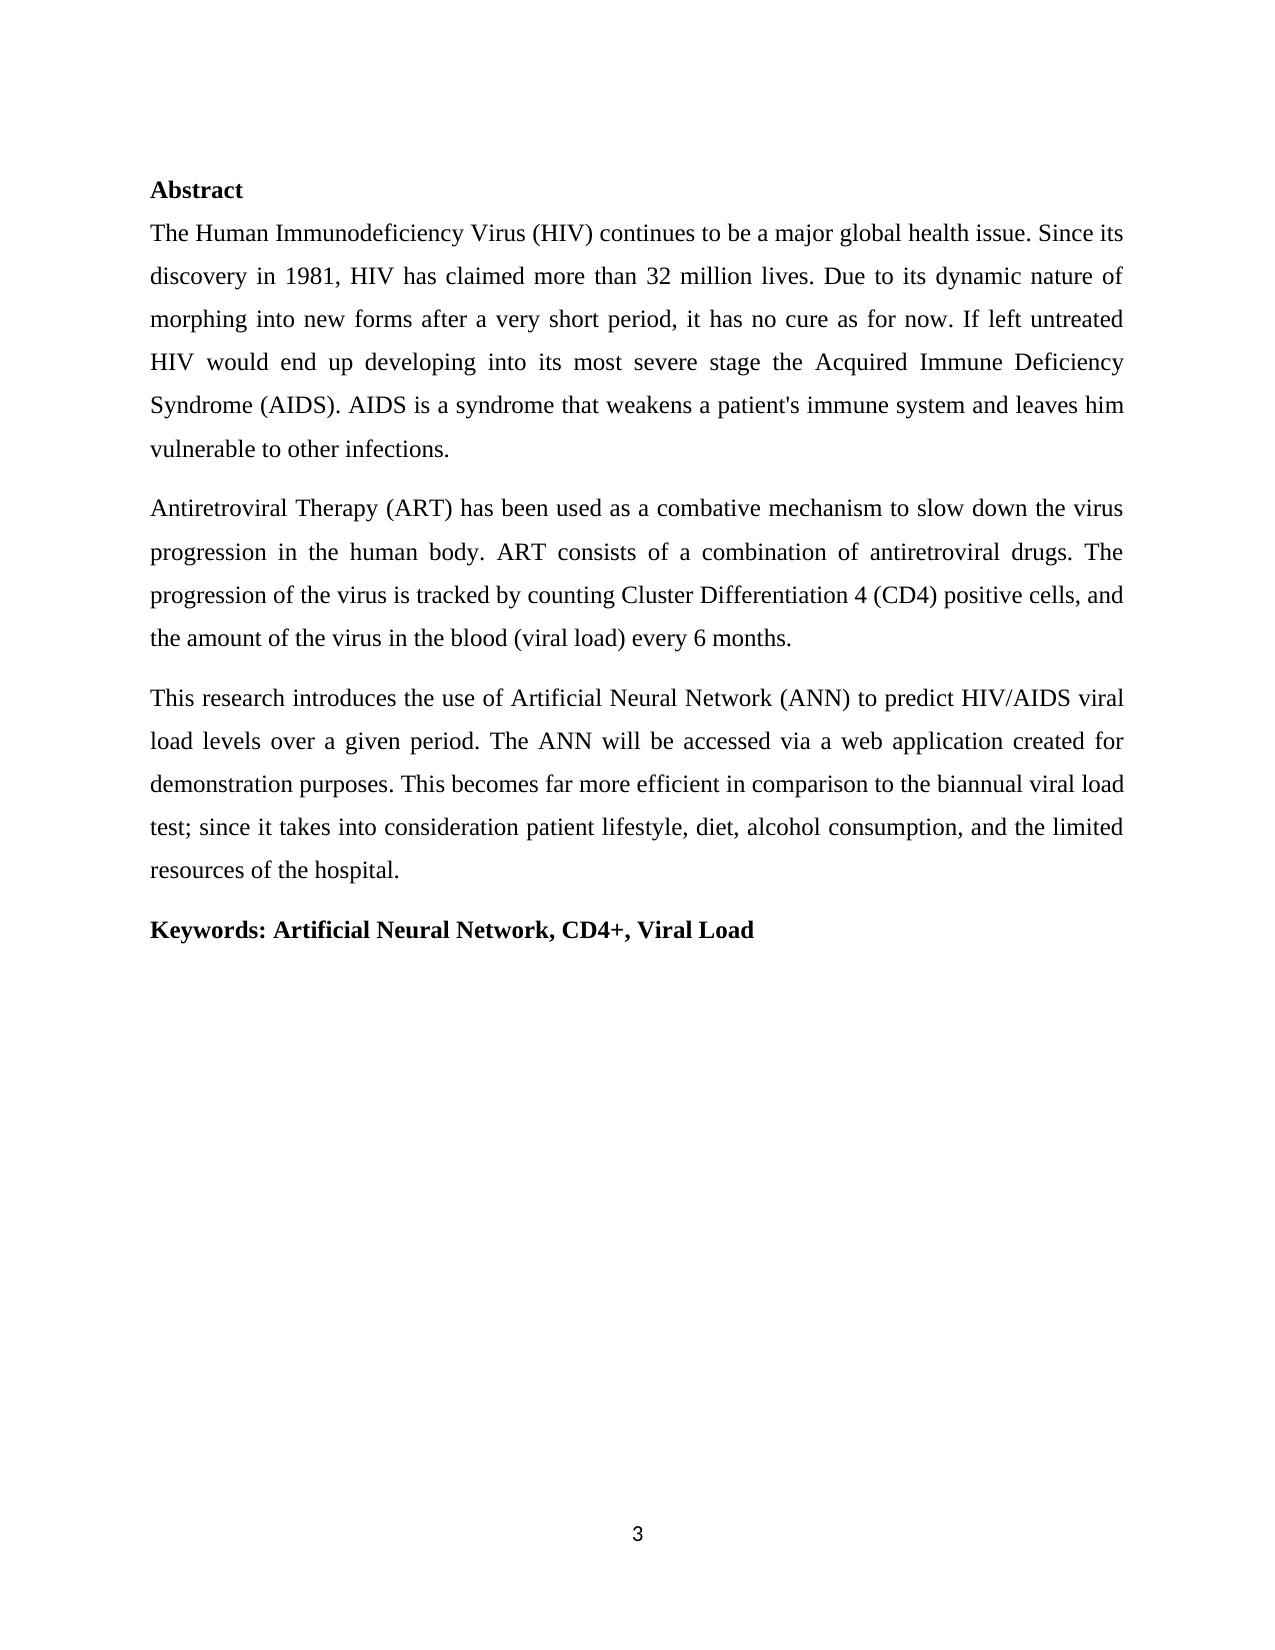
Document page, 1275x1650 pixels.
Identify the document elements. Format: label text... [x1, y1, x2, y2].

subtitle Abstract [150, 175, 1125, 204]
text Antiretroviral Therapy (ART) has been used as a combative mechanism to slow down the virus progression in the human body. ART consists of a combination of antiretroviral drugs. The progression of the virus is tracked by counting Cluster Differentiation 4 (CD4) positive cells, and the amount of the virus in the blood (viral load) every 6 months. [150, 493, 1125, 652]
text This research introduces the use of Artificial Neural Network (ANN) to predict HIV/AIDS viral load levels over a given period. The ANN will be accessed via a web application created for demonstration purposes. This becomes far more efficient in comparison to the biannual viral load test; since it takes into consideration patient lifestyle, diet, alcohol consumption, and the limited resources of the hospital. [150, 683, 1125, 884]
text The Human Immunodeficiency Virus (HIV) continues to be a major global health issue. Since its discovery in 1981, HIV has claimed more than 32 million lives. Due to its dynamic nature of morphing into new forms after a very short period, it has no cure as for now. If left untreated HIV would end up developing into its most severe stage the Acquired Immune Deficiency Syndrome (AIDS). AIDS is a syndrome that weakens a patient's immune system and leaves him vulnerable to other infections. [150, 218, 1125, 462]
text Keywords: Artificial Neural Network, CD4+, Viral Load [150, 915, 1125, 944]
